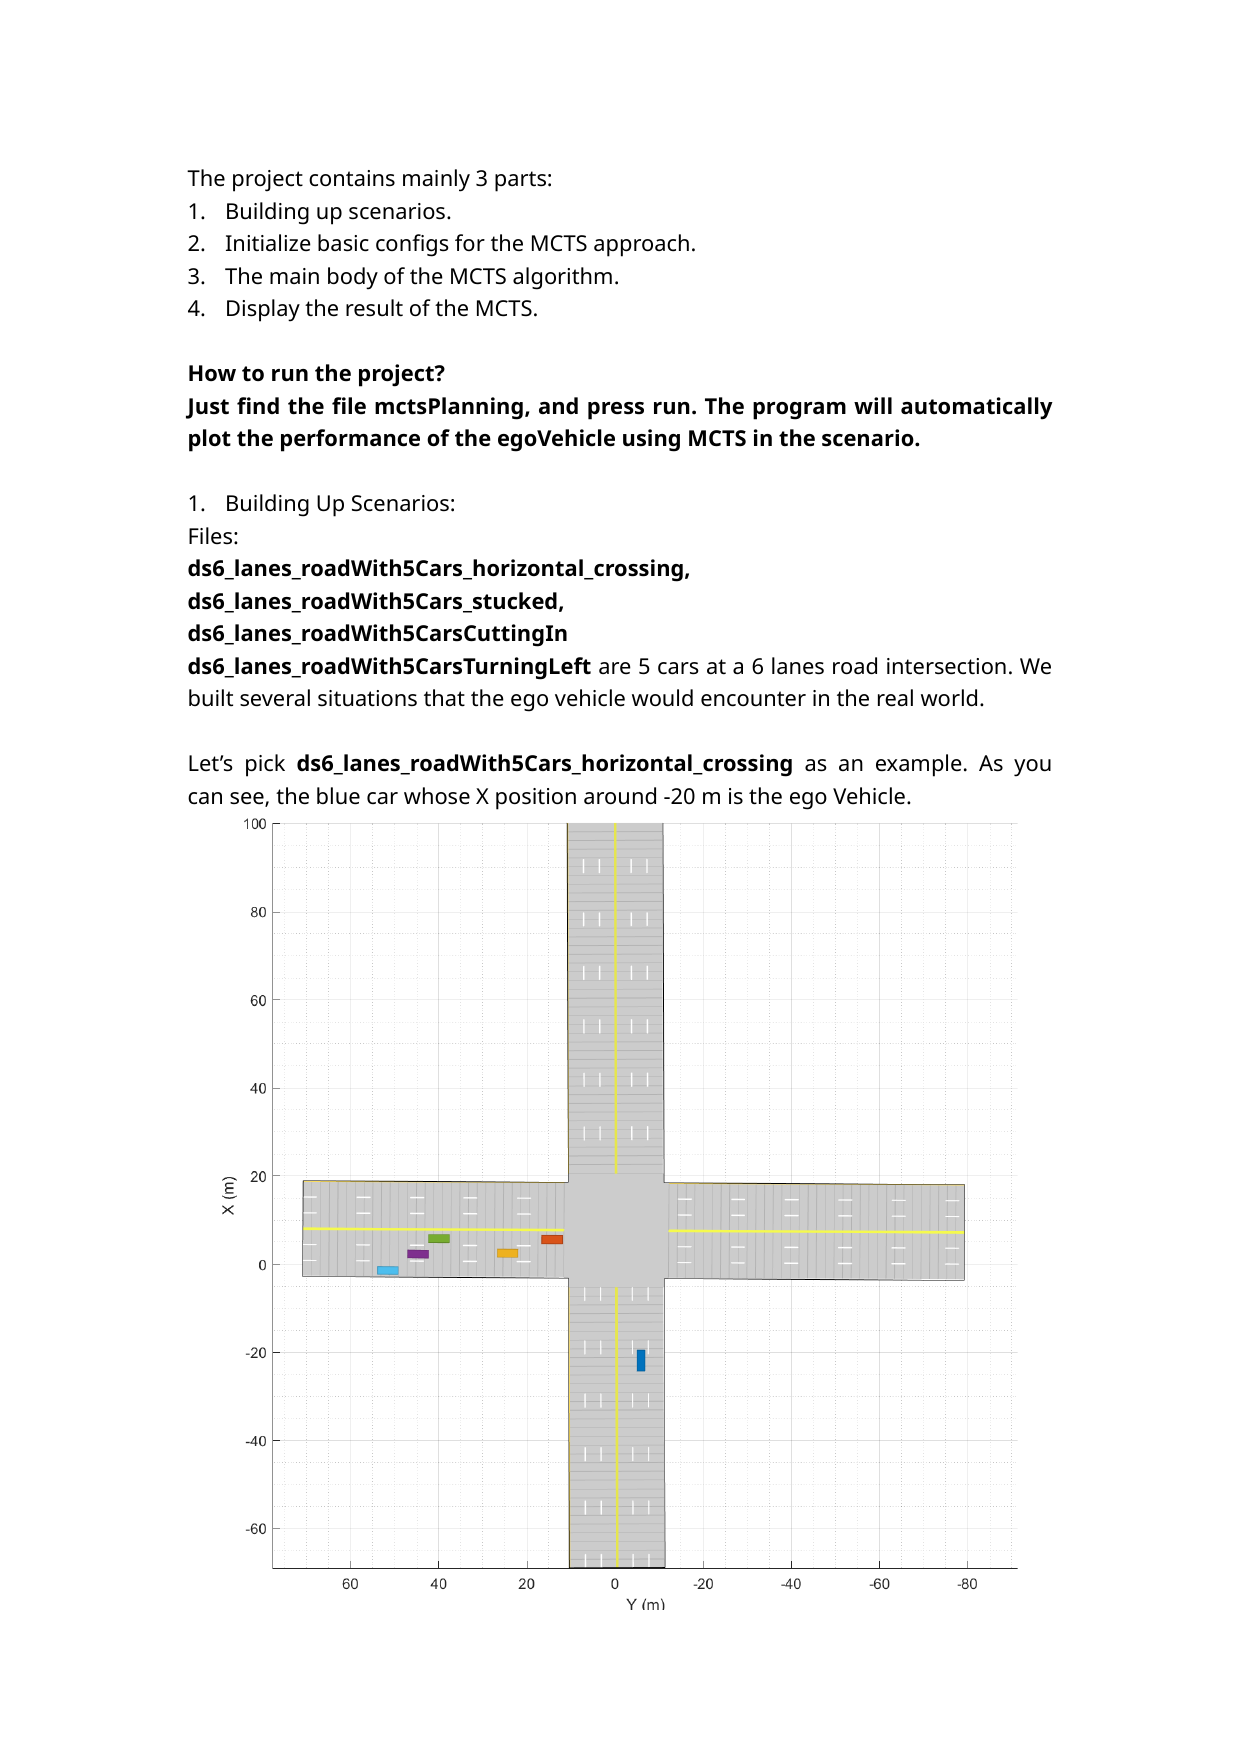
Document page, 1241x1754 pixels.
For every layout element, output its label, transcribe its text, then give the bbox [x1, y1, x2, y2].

list Display the result of the MCTS. [187, 292, 1053, 324]
text Files: [187, 519, 1053, 552]
text ds6_lanes_roadWith5Cars_stucked, [187, 584, 1053, 617]
text The project contains mainly 3 parts: [187, 162, 1053, 194]
list The main body of the MCTS algorithm. [187, 259, 1053, 292]
text Let’s pick ds6_lanes_roadWith5Cars_horizontal_crossing as an example. As you can see, the blue car whose X position around -20 m is the ego Vehicle. [187, 747, 1053, 812]
text ds6_lanes_roadWith5CarsTurningLeft are 5 cars at a 6 lanes road intersection. We built several situations that the ego vehicle would encounter in the real world. [187, 649, 1053, 714]
picture [220, 816, 1017, 1610]
text ds6_lanes_roadWith5Cars_horizontal_crossing, [187, 552, 1053, 584]
list Building up scenarios. [187, 194, 1053, 227]
text ds6_lanes_roadWith5CarsCuttingIn [187, 617, 1053, 649]
list Initialize basic configs for the MCTS approach. [187, 227, 1053, 259]
text Just find the file mctsPlanning, and press run. The program will automatically plot the performance of the egoVehicle using MCTS in the scenario. [187, 389, 1053, 454]
text How to run the project? [187, 357, 1053, 389]
list Building Up Scenarios: [187, 487, 1053, 519]
